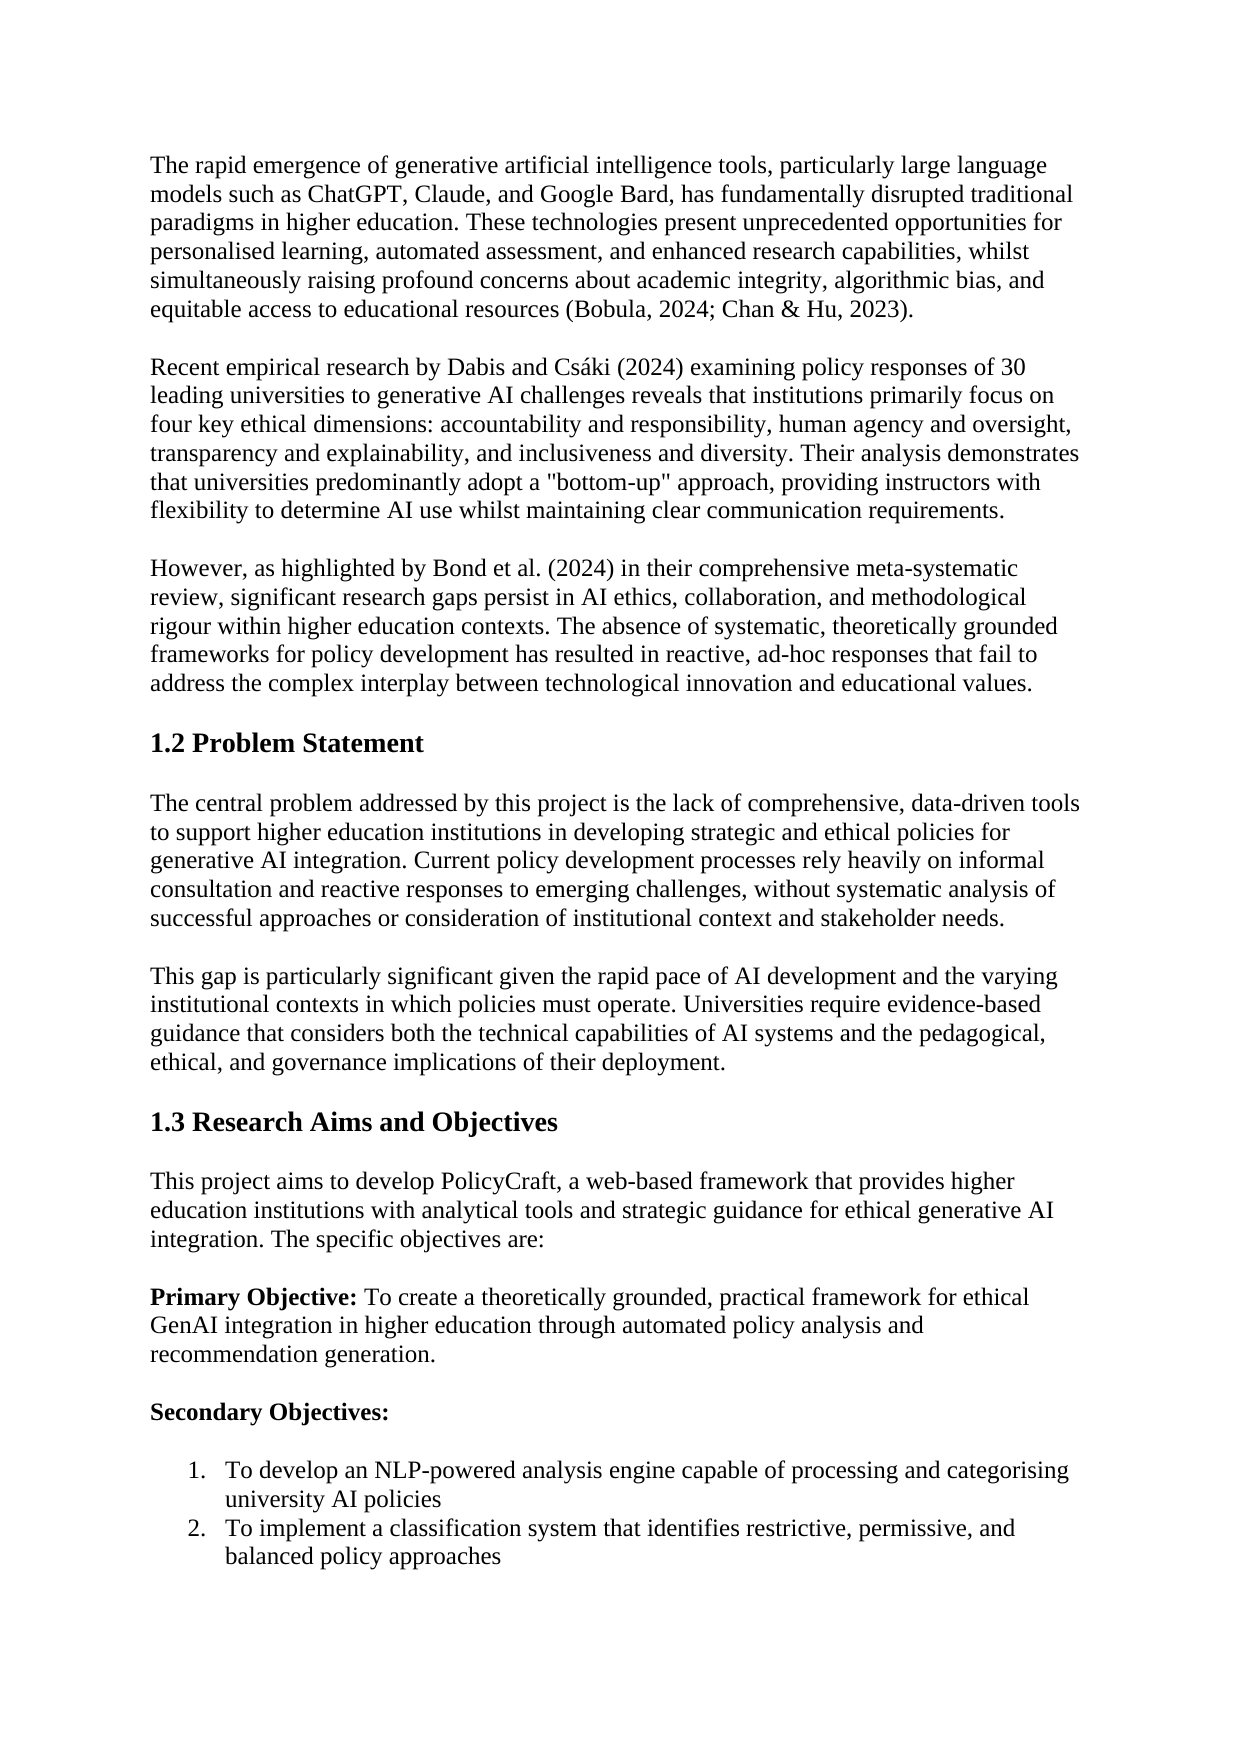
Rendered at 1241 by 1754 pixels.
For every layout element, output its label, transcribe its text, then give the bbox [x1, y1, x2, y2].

text The central problem addressed by this project is the lack of comprehensive, data-driven tools to support higher education institutions in developing strategic and ethical policies for generative AI integration. Current policy development processes rely heavily on informal consultation and reactive responses to emerging challenges, without systematic analysis of successful approaches or consideration of institutional context and stakeholder needs. [150, 788, 1090, 932]
text However, as highlighted by Bond et al. (2024) in their comprehensive meta-systematic review, significant research gaps persist in AI ethics, collaboration, and methodological rigour within higher education contexts. The absence of systematic, theoretically grounded frameworks for policy development has resulted in reactive, ad-hoc responses that fail to address the complex interplay between technological innovation and educational values. [150, 553, 1090, 697]
text Secondary Objectives: [150, 1397, 1090, 1426]
text Primary Objective: To create a theoretically grounded, practical framework for ethical GenAI integration in higher education through automated policy analysis and recommendation generation. [150, 1282, 1090, 1368]
text This gap is particularly significant given the rapid pace of AI development and the varying institutional contexts in which policies must operate. Universities require evidence-based guidance that considers both the technical capabilities of AI systems and the pedagogical, ethical, and governance implications of their deployment. [150, 961, 1090, 1076]
text 1.2 Problem Statement [150, 726, 1090, 759]
text 1.3 Research Aims and Objectives [150, 1105, 1090, 1137]
list To develop an NLP-powered analysis engine capable of processing and categorising university AI policies [187, 1455, 1090, 1513]
text The rapid emergence of generative artificial intelligence tools, particularly large language models such as ChatGPT, Claude, and Google Bard, has fundamentally disrupted traditional paradigms in higher education. These technologies present unprecedented opportunities for personalised learning, automated assessment, and enhanced research capabilities, whilst simultaneously raising profound concerns about academic integrity, algorithmic bias, and equitable access to educational resources (Bobula, 2024; Chan & Hu, 2023). [150, 150, 1090, 322]
text Recent empirical research by Dabis and Csáki (2024) examining policy responses of 30 leading universities to generative AI challenges reveals that institutions primarily focus on four key ethical dimensions: accountability and responsibility, human agency and oversight, transparency and explainability, and inclusiveness and diversity. Their analysis demonstrates that universities predominantly adopt a "bottom-up" approach, providing instructors with flexibility to determine AI use whilst maintaining clear communication requirements. [150, 352, 1090, 524]
list To implement a classification system that identifies restrictive, permissive, and balanced policy approaches [187, 1513, 1090, 1570]
text This project aims to develop PolicyCraft, a web-based framework that provides higher education institutions with analytical tools and strategic guidance for ethical generative AI integration. The specific objectives are: [150, 1166, 1090, 1253]
